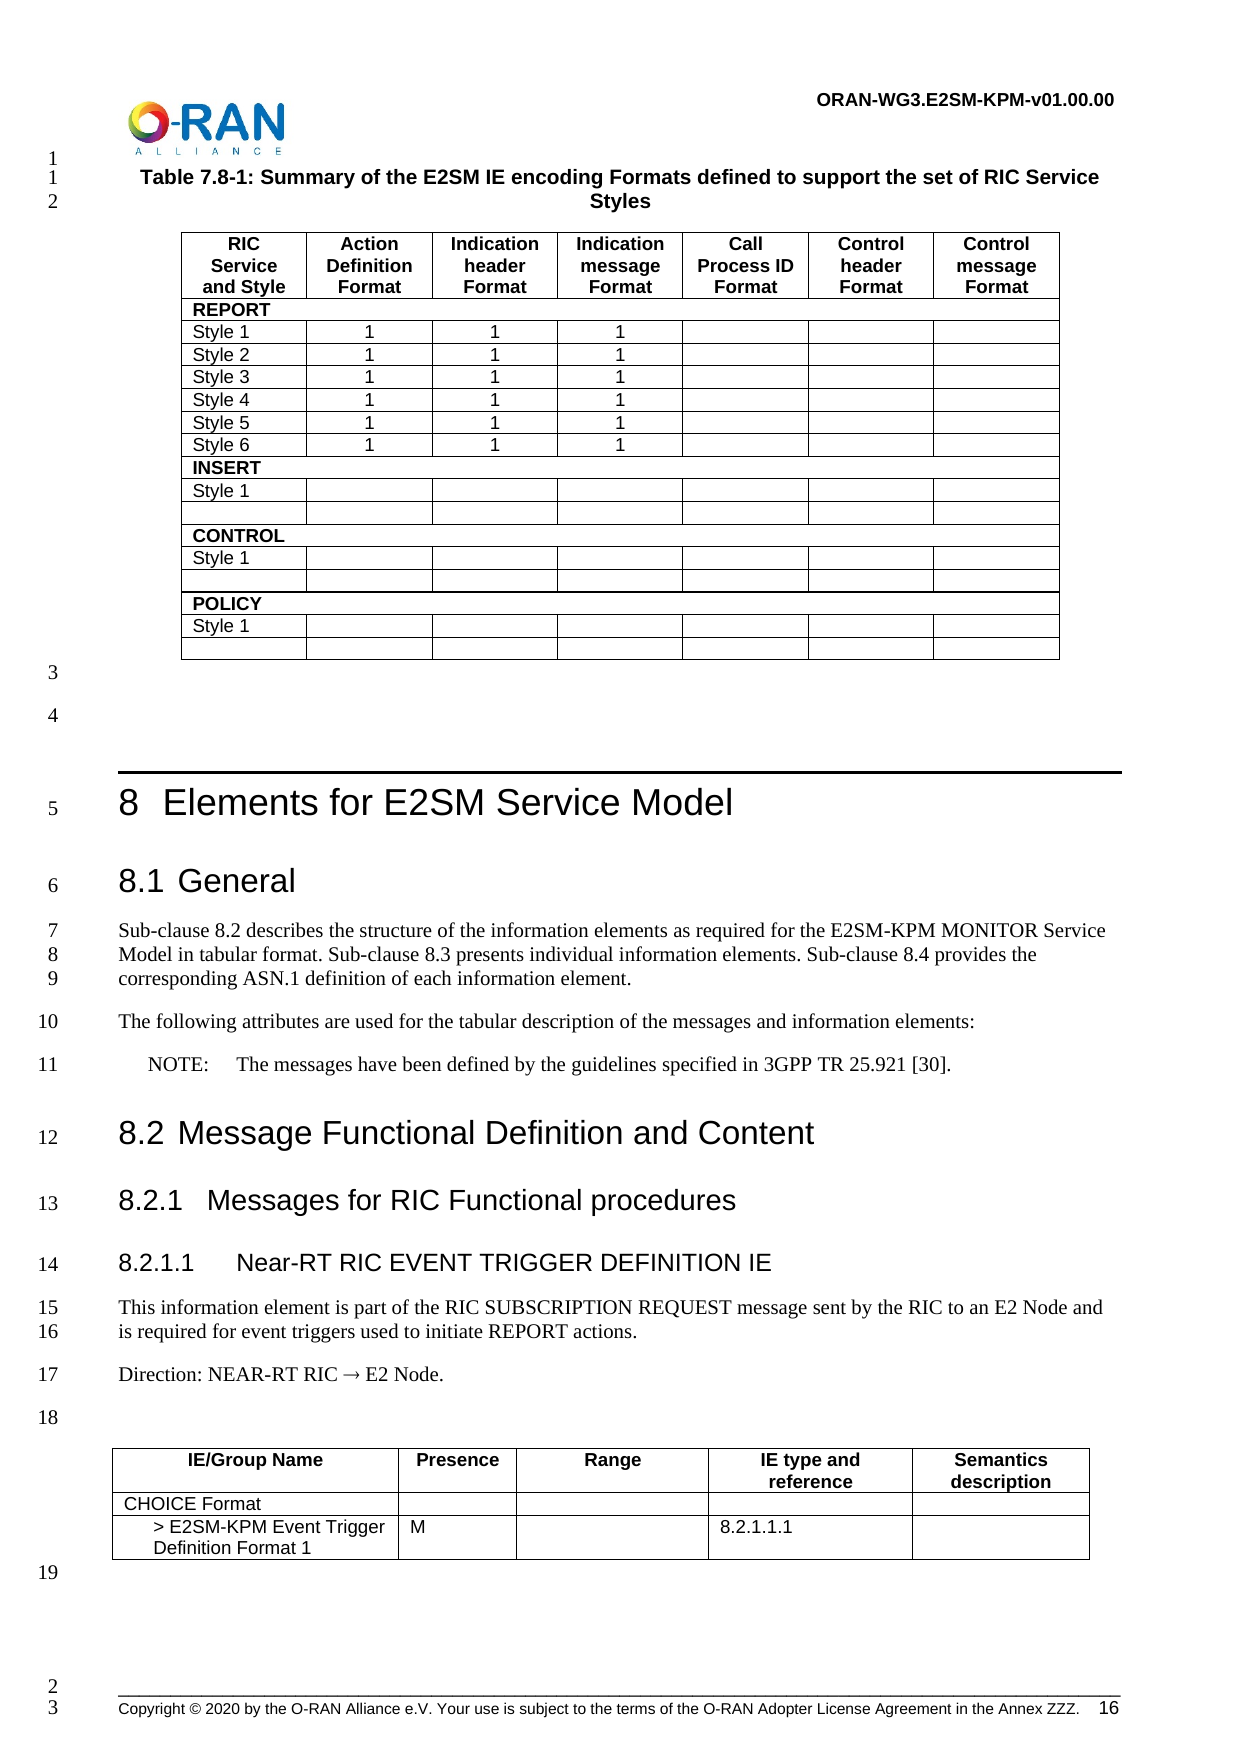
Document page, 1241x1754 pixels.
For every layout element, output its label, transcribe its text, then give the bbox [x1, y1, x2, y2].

subtitle 8.2 Message Functional Definition and Content [118, 1113, 1122, 1152]
table_cell [934, 321, 1059, 343]
table_cell [517, 1516, 708, 1559]
table_cell [307, 570, 432, 591]
table_cell [182, 502, 306, 523]
table_header IE/Group Name [113, 1449, 398, 1492]
table_header Presence [399, 1449, 516, 1492]
table_cell Style 5 [182, 412, 306, 433]
table_cell [433, 570, 557, 591]
table_cell [558, 570, 682, 591]
table_cell [558, 615, 682, 637]
table_cell > E2SM-KPM Event Trigger Definition Format 1 [113, 1516, 398, 1559]
subtitle 8.2.1 Messages for RIC Functional procedures [118, 1183, 1122, 1217]
table_cell [433, 615, 557, 637]
table_cell INSERT [182, 457, 1059, 478]
table_cell [913, 1516, 1089, 1559]
table_cell [934, 366, 1059, 388]
table_cell [558, 547, 682, 569]
table_cell REPORT [182, 299, 1059, 320]
table_cell 1 [558, 344, 682, 365]
table_header Action Definition Format [307, 233, 432, 297]
table_cell [809, 502, 933, 523]
table_cell [809, 412, 933, 433]
table_cell CONTROL [182, 525, 1059, 546]
subtitle 8 Elements for E2SM Service Model [118, 774, 1122, 823]
table_cell [809, 547, 933, 569]
text Direction: NEAR-RT RIC E2 Node. [118, 1362, 1122, 1386]
table_cell 1 [307, 321, 432, 343]
table_cell 1 [558, 389, 682, 411]
text NOTE: The messages have been defined by the guidelines specified in 3GPP TR 25.921 [30]. [148, 1052, 1122, 1076]
table_cell 8.2.1.1.1 [709, 1516, 912, 1559]
table_cell [433, 638, 557, 659]
table_cell [307, 502, 432, 523]
table_cell 1 [558, 412, 682, 433]
subtitle 8.1 General [118, 861, 1122, 899]
table_cell [517, 1493, 708, 1514]
picture [118, 88, 298, 166]
table_cell [809, 479, 933, 501]
table_cell [709, 1493, 912, 1514]
table_cell [683, 615, 808, 637]
table_cell 1 [433, 412, 557, 433]
table_cell [934, 547, 1059, 569]
table_cell 1 [433, 389, 557, 411]
table_cell 1 [433, 366, 557, 388]
table_cell [683, 321, 808, 343]
table_header Control message Format [934, 233, 1059, 297]
table_cell [934, 389, 1059, 411]
table_cell [307, 547, 432, 569]
table_cell [558, 479, 682, 501]
table_cell 1 [307, 344, 432, 365]
table_cell 1 [307, 366, 432, 388]
table_cell [182, 570, 306, 591]
table_cell [809, 344, 933, 365]
table_cell [809, 638, 933, 659]
table_cell [934, 412, 1059, 433]
text The following attributes are used for the tabular description of the messages and information elements: [118, 1009, 1122, 1033]
table_cell [433, 502, 557, 523]
table_cell 1 [433, 344, 557, 365]
table_cell [683, 412, 808, 433]
text This information element is part of the RIC SUBSCRIPTION REQUEST message sent by the RIC to an E2 Node and is required for event triggers used to initiate REPORT actions. [118, 1295, 1122, 1343]
table_cell 1 [558, 366, 682, 388]
table_cell [683, 547, 808, 569]
text Table 7.8-1: Summary of the E2SM IE encoding Formats defined to support the set of RIC Service Styles [118, 165, 1122, 213]
table_cell [683, 638, 808, 659]
table_header Call Process ID Format [683, 233, 808, 297]
table_cell 1 [558, 321, 682, 343]
table_header Semantics description [913, 1449, 1089, 1492]
table_cell 1 [558, 434, 682, 456]
table_cell 1 [433, 434, 557, 456]
table_cell Style 4 [182, 389, 306, 411]
table_cell [934, 638, 1059, 659]
table_header Indication message Format [558, 233, 682, 297]
table_cell [307, 638, 432, 659]
table_cell [683, 366, 808, 388]
table_cell M [399, 1516, 516, 1559]
table_cell [683, 570, 808, 591]
table_cell Style 1 [182, 321, 306, 343]
table_cell [182, 638, 306, 659]
table_cell [433, 479, 557, 501]
table_cell [934, 502, 1059, 523]
table_cell [433, 547, 557, 569]
table_cell [399, 1493, 516, 1514]
table_cell [307, 615, 432, 637]
table_cell [809, 615, 933, 637]
table_cell [558, 502, 682, 523]
table_cell [809, 366, 933, 388]
table_cell CHOICE Format [113, 1493, 398, 1514]
table_cell [934, 570, 1059, 591]
table_cell [683, 344, 808, 365]
table_cell Style 1 [182, 615, 306, 637]
table_cell POLICY [182, 593, 1059, 614]
subtitle 8.2.1.1 Near-RT RIC EVENT TRIGGER DEFINITION IE [118, 1248, 1122, 1277]
table_cell [934, 434, 1059, 456]
table_header IE type and reference [709, 1449, 912, 1492]
table_cell [934, 479, 1059, 501]
table_cell [558, 638, 682, 659]
table_cell [683, 502, 808, 523]
table_cell [809, 389, 933, 411]
table_cell [683, 479, 808, 501]
table_header Indication header Format [433, 233, 557, 297]
table_cell [809, 434, 933, 456]
table_cell [683, 434, 808, 456]
table_cell Style 1 [182, 479, 306, 501]
table_cell [934, 615, 1059, 637]
table_cell [683, 389, 808, 411]
table_cell 1 [307, 389, 432, 411]
table_cell 1 [307, 412, 432, 433]
table_header Range [517, 1449, 708, 1492]
table_cell [307, 479, 432, 501]
table_header Control header Format [809, 233, 933, 297]
table_cell [934, 344, 1059, 365]
table_cell Style 3 [182, 366, 306, 388]
table_cell [913, 1493, 1089, 1514]
table_header RIC Service and Style [182, 233, 306, 297]
table_cell 1 [307, 434, 432, 456]
text Sub-clause 8.2 describes the structure of the information elements as required for the E2SM-KPM MONITOR Service Model in tabular format. Sub-clause 8.3 presents individual information elements. Sub-clause 8.4 provides the corresponding ASN.1 definition of each information element. [118, 918, 1122, 990]
table_cell [809, 570, 933, 591]
table_cell 1 [433, 321, 557, 343]
table_cell Style 2 [182, 344, 306, 365]
table_cell [809, 321, 933, 343]
table_cell Style 1 [182, 547, 306, 569]
table_cell Style 6 [182, 434, 306, 456]
